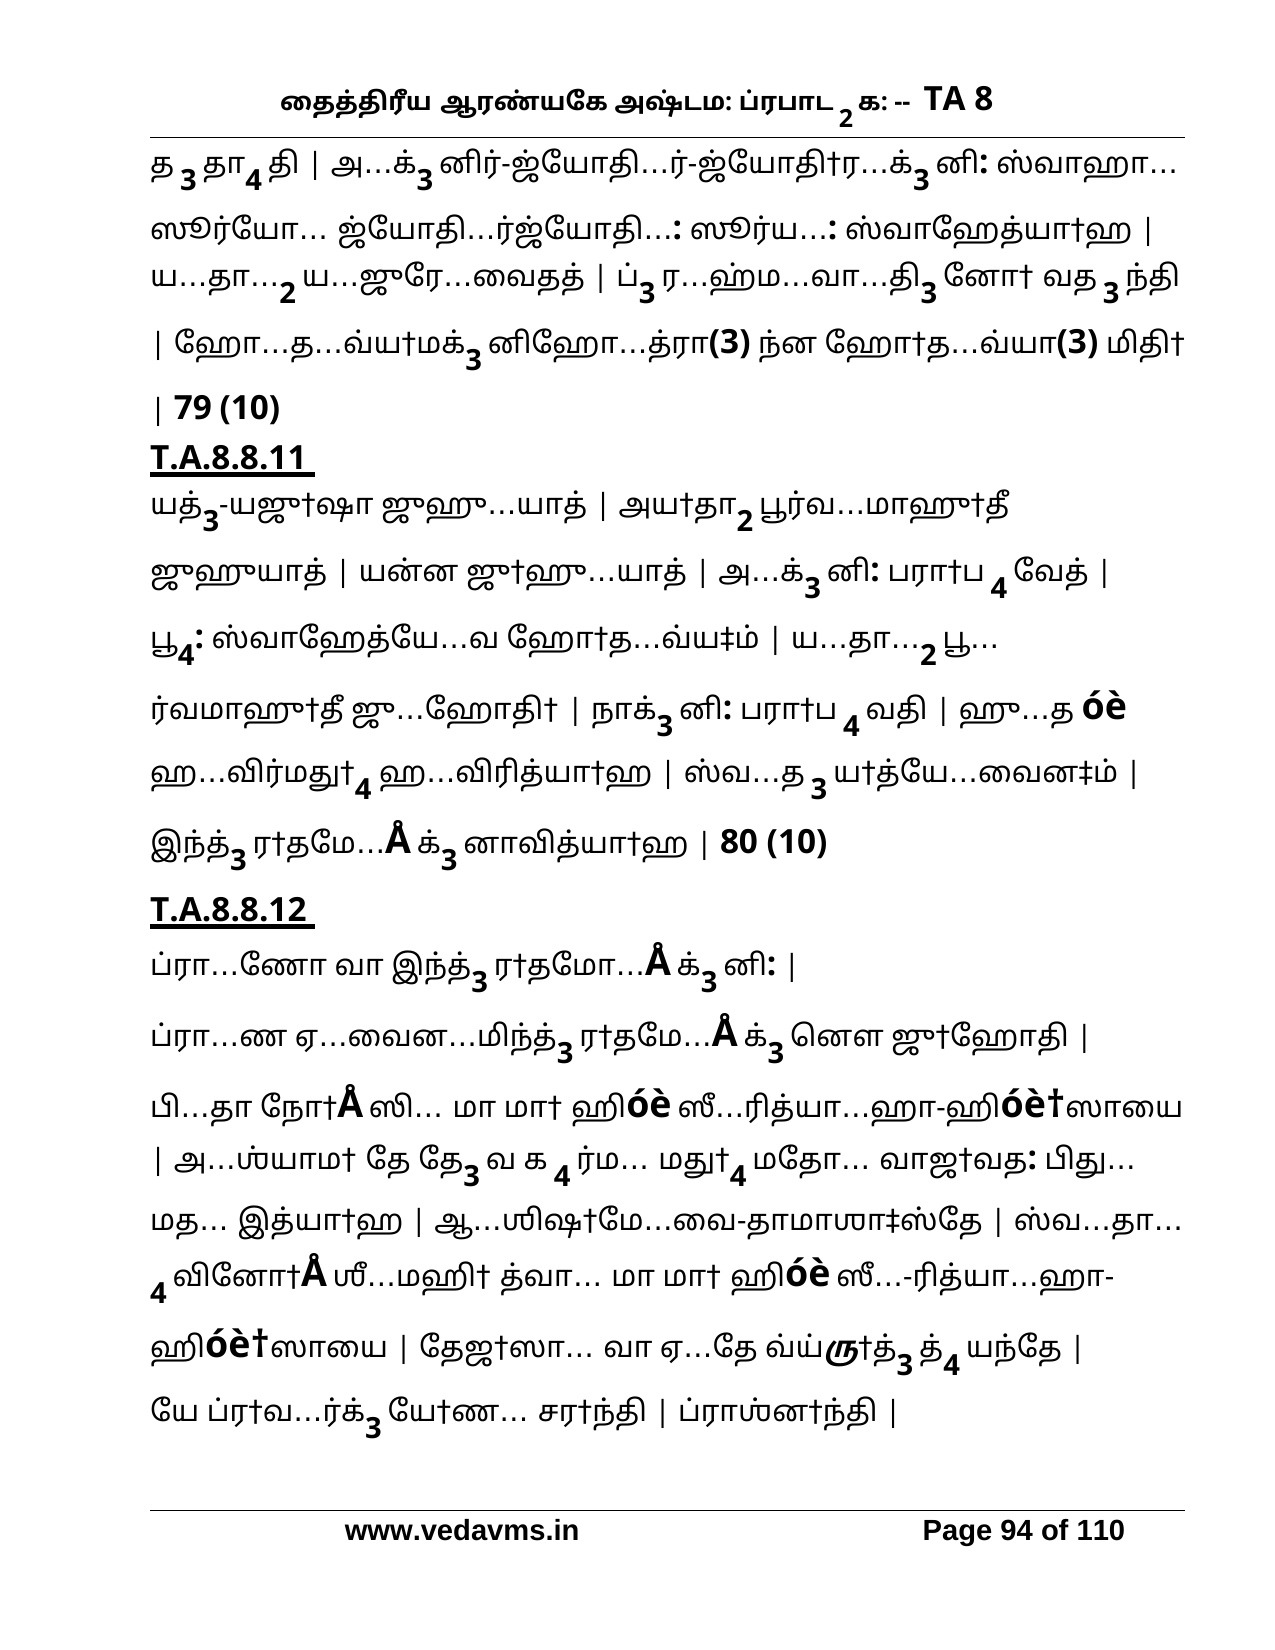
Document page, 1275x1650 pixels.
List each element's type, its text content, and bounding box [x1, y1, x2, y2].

text T.A.8.8.12 [150, 885, 1185, 931]
text யே ப்ர†வ…ர்க்3யே†ண… சர†ந்தி | ப்ராஶ்ன†ந்தி | [150, 1390, 1185, 1447]
text ப்ரா…ணோ வா இந்த்3ர†தமோ…Åக்3னி: | ப்ரா…ண ஏ…வைன…மிந்த்3ர†தமே…Åக்3னௌ ஜு†ஹோதி | பி…தா நோ†Åஸி… மா மா† ஹிóèஸீ…ரித்யா…ஹா-ஹிóè†ஸாயை | அ…ஶ்யாம† தே தே3வ க4ர்ம… மது†4மதோ… வாஜ†வத: பிது…மத… இத்யா†ஹ | ஆ…ஶிஷ†மே…வை-தாமாஶா‡ஸ்தே | ஸ்வ…தா…4வினோ†Åஶீ…மஹி† த்வா… மா மா† ஹிóèஸீ…-ரித்யா…ஹா-ஹிóè†ஸாயை | தேஜ†ஸா… வா ஏ…தே வ்ய்ரு†த்3த்4யந்தே | [150, 935, 1185, 1383]
text யத்3-யஜு†ஷா ஜுஹு…யாத் | அய†தா2பூர்வ…மாஹு†தீ ஜுஹுயாத் | யன்ன ஜு†ஹு…யாத் | அ…க்3னி: பரா†ப4வேத் | [150, 483, 1185, 607]
text பூ4: ஸ்வாஹேத்யே…வ ஹோ†த…வ்ய‡ம் | ய…தா…2பூ…ர்வமாஹு†தீ ஜு…ஹோதி† | நாக்3னி: பரா†ப4வதி | ஹு…தóè ஹ…விர்மது†4 ஹ…விரித்யா†ஹ | ஸ்வ…த3ய†த்யே…வைன‡ம் | இந்த்3ர†தமே…Åக்3னாவித்யா†ஹ | 80 (10) [150, 613, 1185, 879]
text T.A.8.8.11 [150, 433, 1185, 479]
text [150, 138, 1185, 429]
